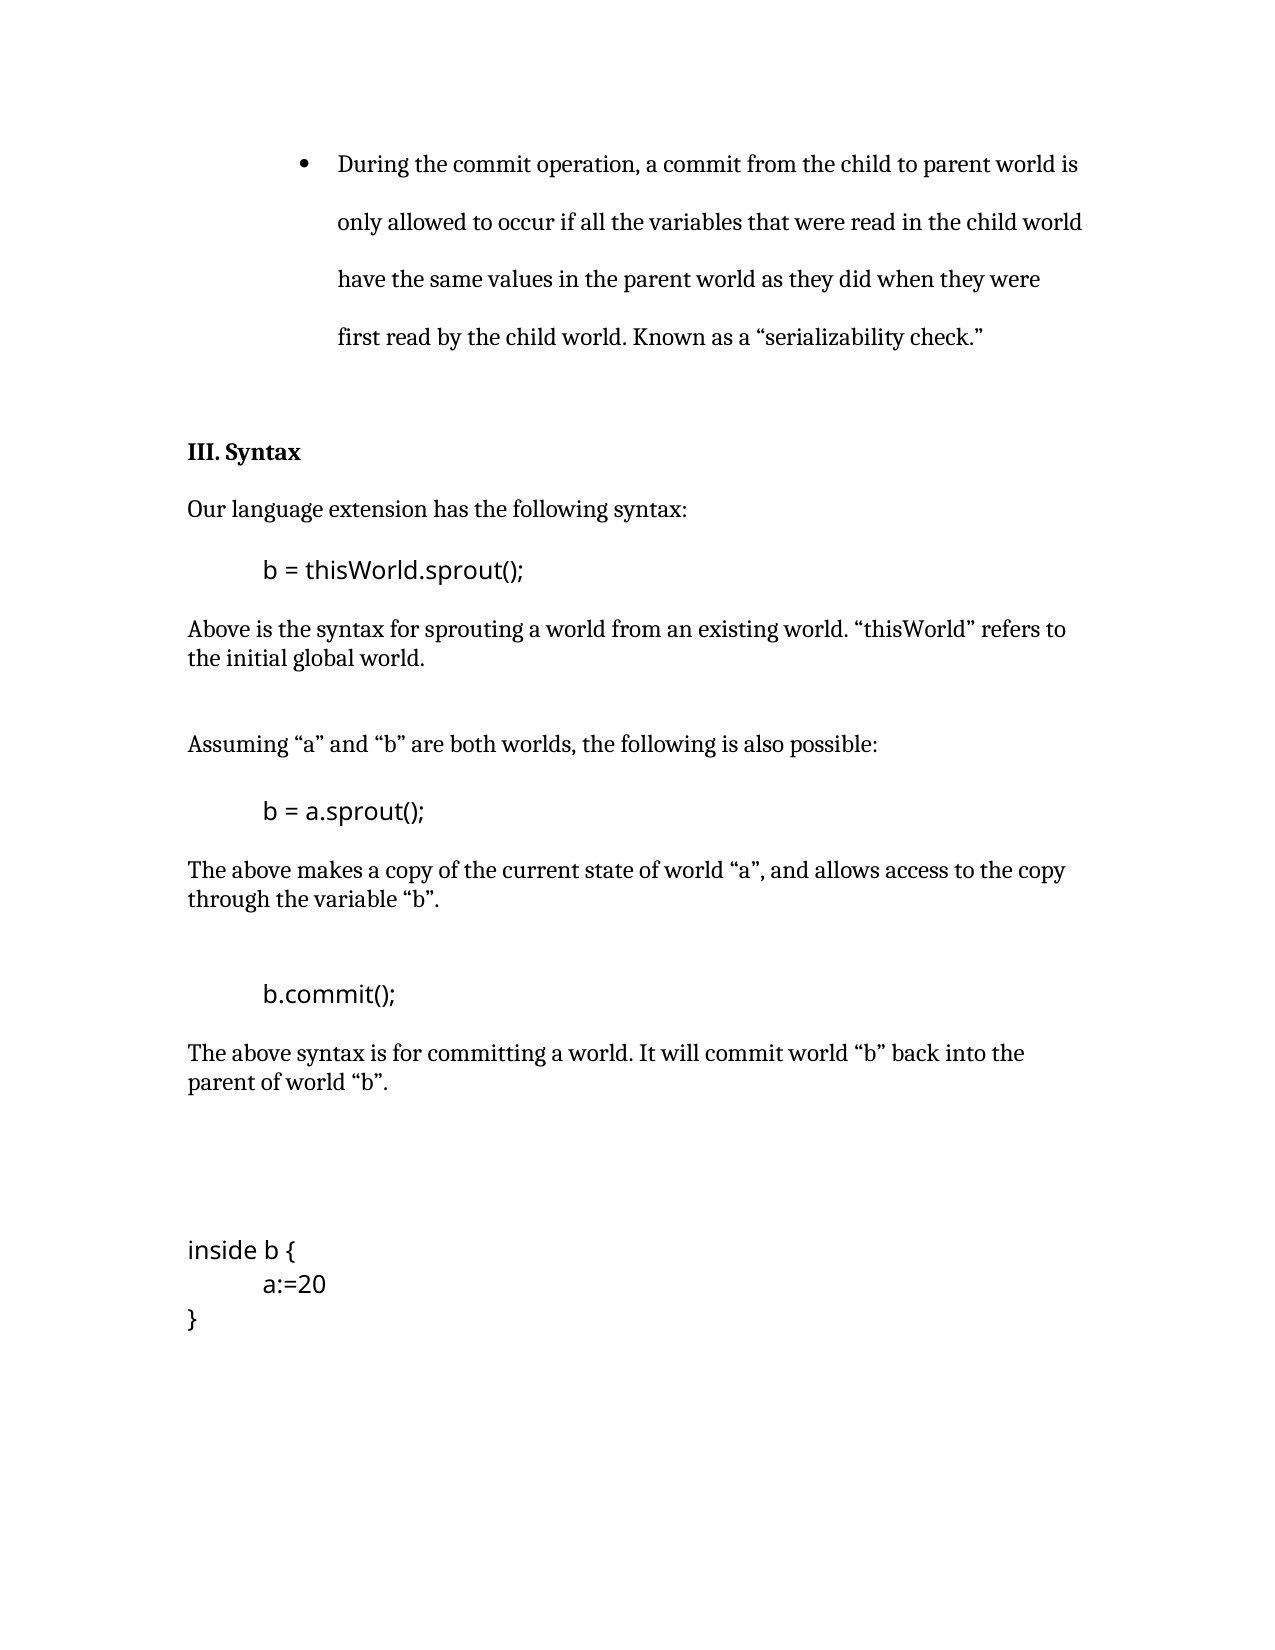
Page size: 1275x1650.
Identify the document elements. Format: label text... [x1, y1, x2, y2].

text inside b { [187, 1233, 1087, 1267]
text a:=20 [187, 1267, 1087, 1301]
text } [187, 1301, 1087, 1335]
text The above makes a copy of the current state of world “a”, and allows access to the copy through the variable “b”. [187, 856, 1087, 913]
text The above syntax is for committing a world. It will commit world “b” back into the parent of world “b”. [187, 1039, 1087, 1097]
text Assuming “a” and “b” are both worlds, the following is also possible: [187, 730, 1087, 759]
text b = a.sprout(); [187, 793, 1087, 827]
text b = thisWorld.sprout(); [187, 552, 1087, 587]
text III. Syntax [187, 437, 1087, 466]
text Our language extension has the following syntax: [187, 495, 1087, 524]
text Above is the syntax for sprouting a world from an existing world. “thisWorld” refers to the initial global world. [187, 615, 1087, 673]
list During the commit operation, a commit from the child to parent world is only allowed to occur if all the variables that were read in the child world have the same values in the parent world as they did when they were first read by the child world. Known as a “serializability check.” [300, 150, 1087, 351]
text b.commit(); [187, 976, 1087, 1010]
